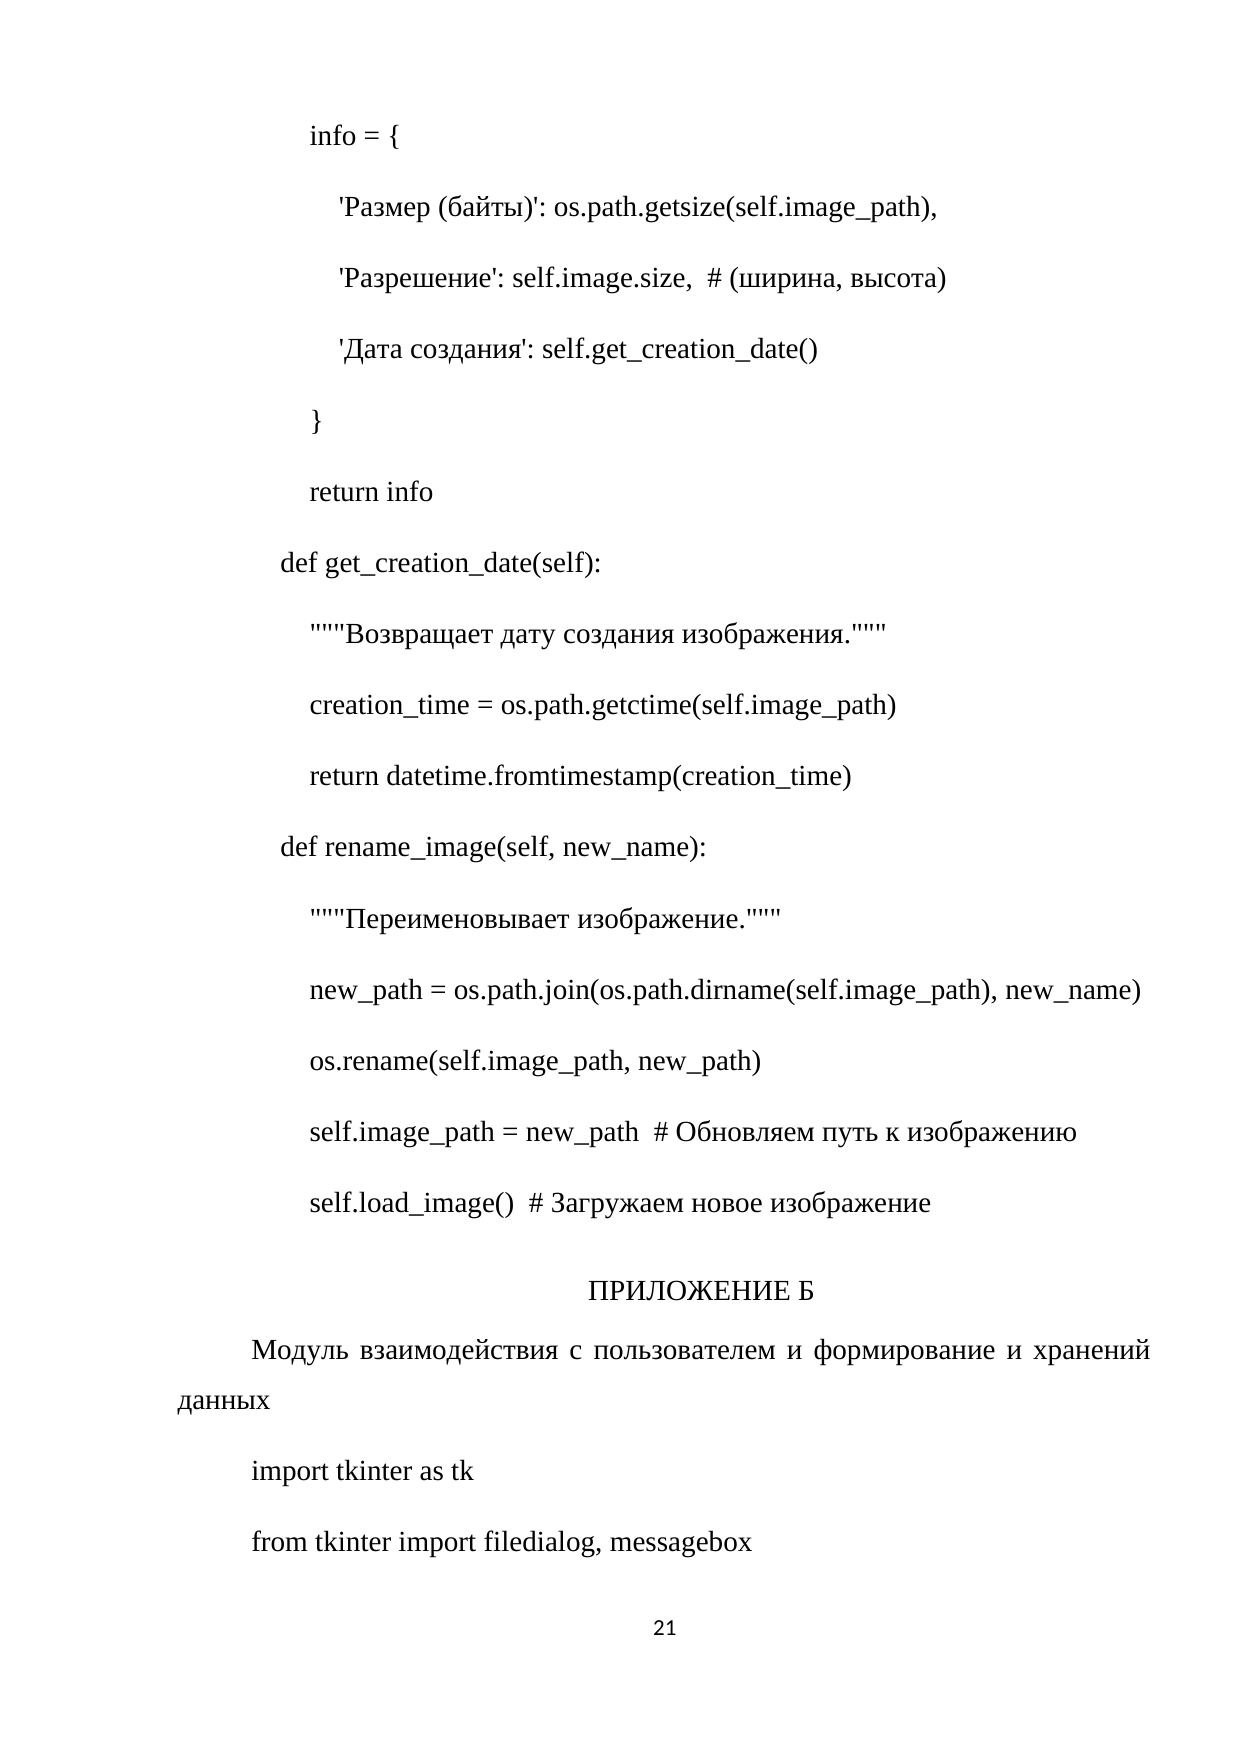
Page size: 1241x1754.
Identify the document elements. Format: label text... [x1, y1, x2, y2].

text from tkinter import filedialog, messagebox [177, 1524, 1152, 1558]
text info = { [177, 118, 1152, 152]
text """Переименовывает изображение.""" [177, 901, 1152, 934]
subtitle ПРИЛОЖЕНИЕ Б [177, 1273, 1152, 1307]
text return info [177, 474, 1152, 507]
text } [177, 403, 1152, 436]
text import tkinter as tk [177, 1453, 1152, 1487]
text 'Дата создания': self.get_creation_date() [177, 332, 1152, 365]
text self.load_image() # Загружаем новое изображение [177, 1185, 1152, 1219]
text """Возвращает дату создания изображения.""" [177, 616, 1152, 650]
text creation_time = os.path.getctime(self.image_path) [177, 687, 1152, 721]
text def get_creation_date(self): [177, 545, 1152, 578]
text new_path = os.path.join(os.path.dirname(self.image_path), new_name) [177, 972, 1152, 1005]
text return datetime.fromtimestamp(creation_time) [177, 758, 1152, 792]
text Модуль взаимодействия с пользователем и формирование и хранений данных [177, 1332, 1152, 1416]
text def rename_image(self, new_name): [177, 829, 1152, 863]
text os.rename(self.image_path, new_path) [177, 1043, 1152, 1077]
text 'Разрешение': self.image.size, # (ширина, высота) [177, 260, 1152, 294]
text 'Размер (байты)': os.path.getsize(self.image_path), [177, 189, 1152, 223]
text self.image_path = new_path # Обновляем путь к изображению [177, 1114, 1152, 1148]
